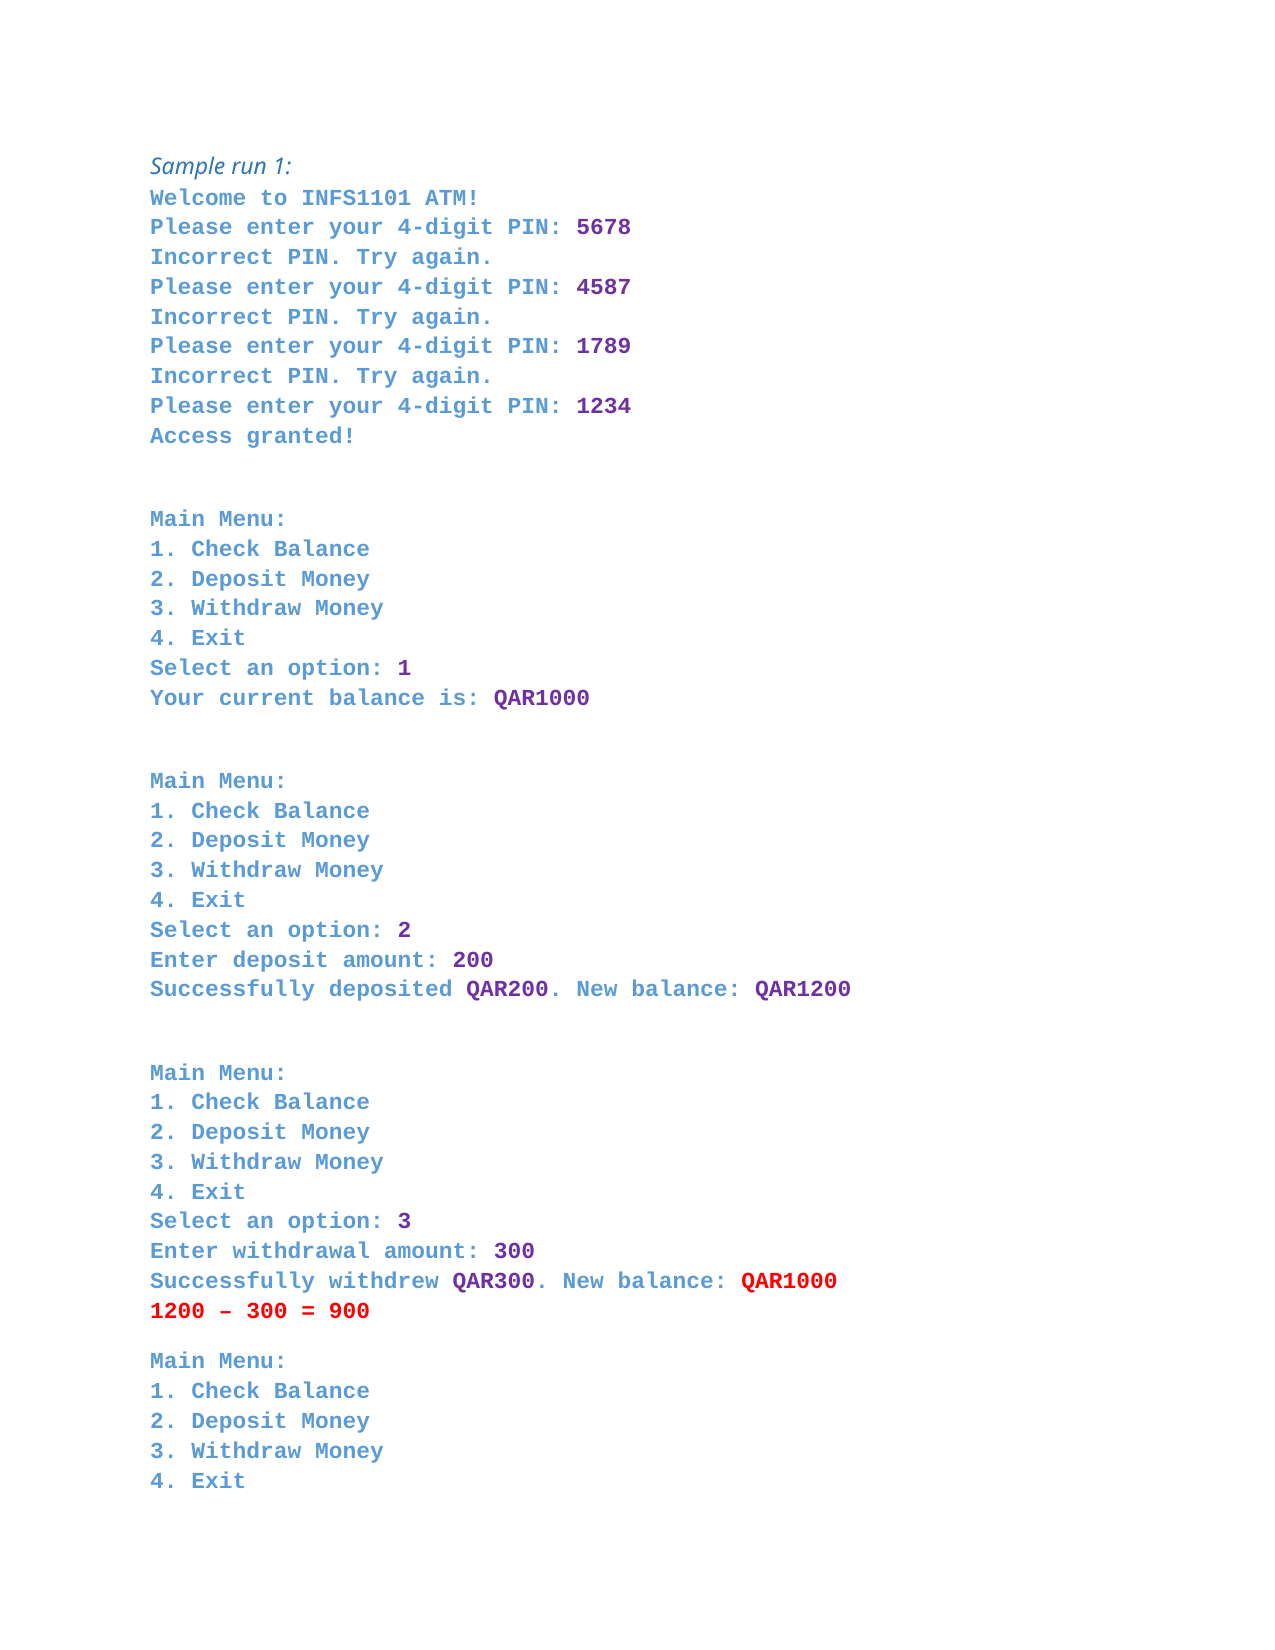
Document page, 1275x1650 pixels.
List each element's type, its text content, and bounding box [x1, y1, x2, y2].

text Main Menu: 1. Check Balance 2. Deposit Money 3. Withdraw Money 4. Exit Select an option: 3 Enter withdrawal amount: 300 Successfully withdrew QAR300. New balance: QAR1000 1200 – 300 = 900 [150, 1061, 1125, 1325]
subtitle Sample run 1: [150, 150, 1125, 181]
text Main Menu: 1. Check Balance 2. Deposit Money 3. Withdraw Money 4. Exit Select an option: 1 Your current balance is: QAR1000 [150, 507, 1125, 744]
text Welcome to INFS1101 ATM! Please enter your 4-digit PIN: 5678 Incorrect PIN. Try again. Please enter your 4-digit PIN: 4587 Incorrect PIN. Try again. Please enter your 4-digit PIN: 1789 Incorrect PIN. Try again. Please enter your 4-digit PIN: 1234 Access granted! [150, 186, 1125, 482]
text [150, 1350, 1125, 1495]
text Main Menu: 1. Check Balance 2. Deposit Money 3. Withdraw Money 4. Exit Select an option: 2 Enter deposit amount: 200 Successfully deposited QAR200. New balance: QAR1200 [150, 769, 1125, 1036]
